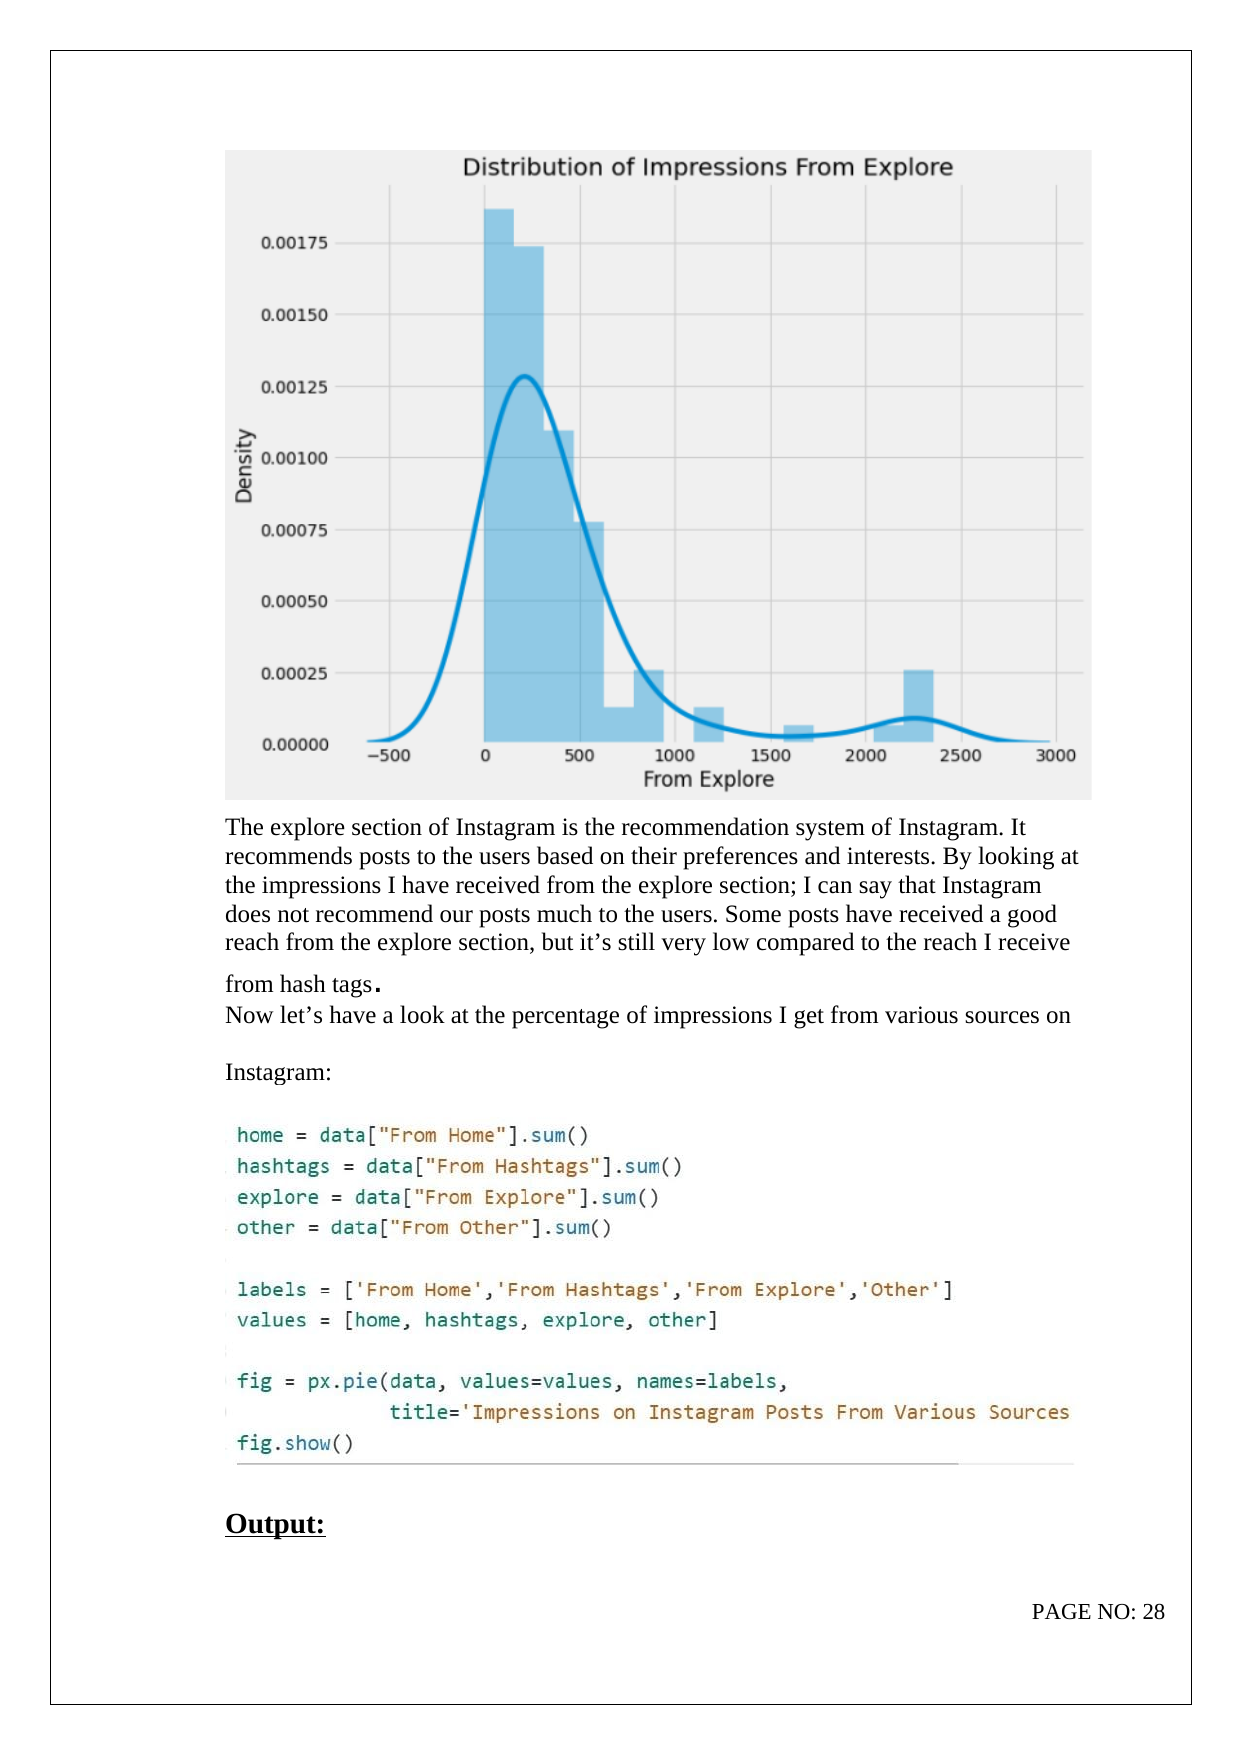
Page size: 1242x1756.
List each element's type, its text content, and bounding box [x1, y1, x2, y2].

picture [225, 150, 1092, 800]
text Now let’s have a look at the percentage of impressions I get from various sources on Instagram: [225, 1000, 1092, 1085]
text Output: [225, 1507, 1092, 1540]
text The explore section of Instagram is the recommendation system of Instagram. It recommends posts to the users based on their preferences and interests. By looking at the impressions I have received from the explore section; I can say that Instagram does not recommend our posts much to the users. Some posts have received a good reach from the explore section, but it’s still very low compared to the reach I receive from hash tags. [225, 812, 1092, 1000]
picture [225, 1085, 1092, 1465]
